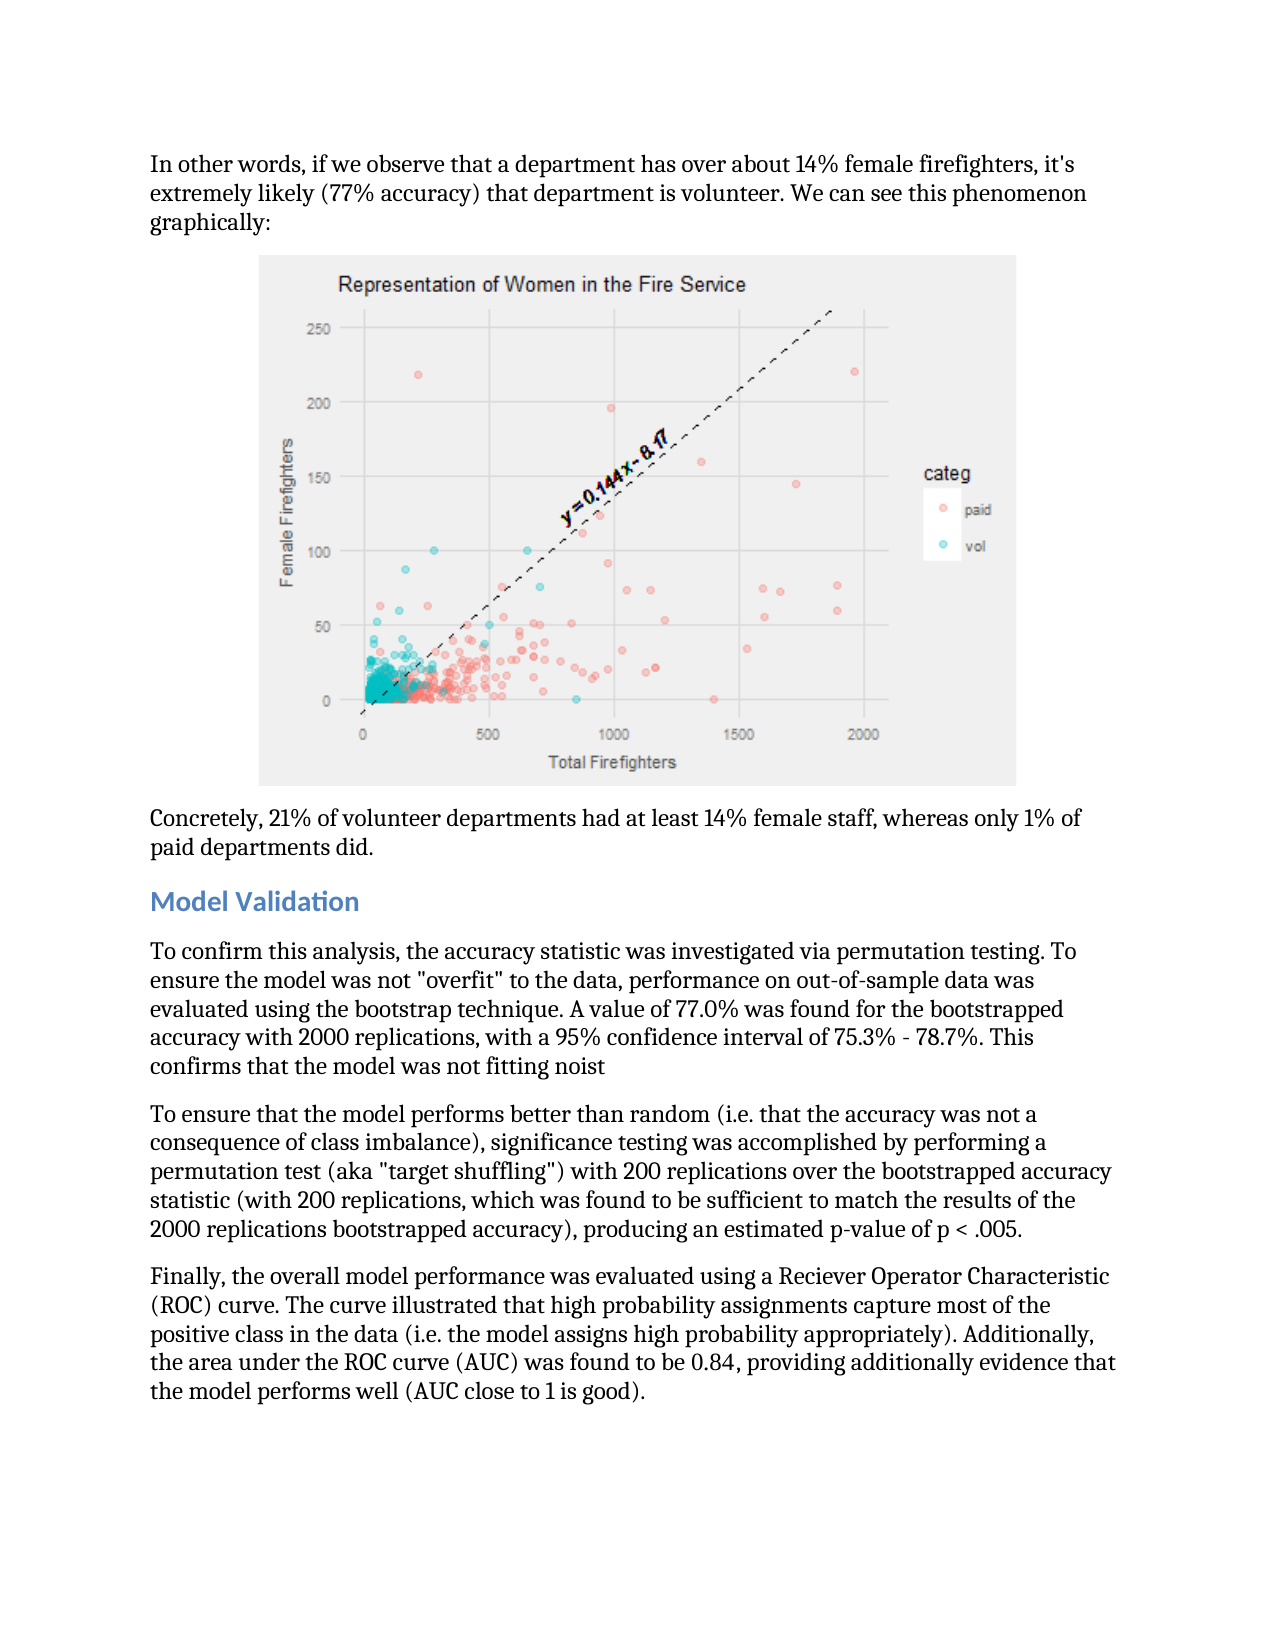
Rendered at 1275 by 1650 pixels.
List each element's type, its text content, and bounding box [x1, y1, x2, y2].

text Finally, the overall model performance was evaluated using a Reciever Operator Characteristic (ROC) curve. The curve illustrated that high probability assignments capture most of the positive class in the data (i.e. the model assigns high probability appropriately). Additionally, the area under the ROC curve (AUC) was found to be , providing additionally evidence that the model performs well (AUC close to 1 is good). [150, 1262, 1125, 1406]
text To confirm this analysis, the accuracy statistic was investigated via permutation testing. To ensure the model was not "overfit" to the data, performance on out-of-sample data was evaluated using the bootstrap technique. A value of 77.0% was found for the bootstrapped accuracy with 2000 replications, with a 95% confidence interval of 75.3% - 78.7%. This confirms that the model was not fitting noist [150, 937, 1125, 1081]
text To ensure that the model performs better than random (i.e. that the accuracy was not a consequence of class imbalance), significance testing was accomplished by performing a permutation test (aka "target shuffling") with 200 replications over the bootstrapped accuracy statistic (with 200 replications, which was found to be sufficient to match the results of the 2000 replications bootstrapped accuracy), producing an estimated p-value of p < .005. [150, 1099, 1125, 1243]
subtitle Model Validation [150, 883, 1125, 918]
text In other words, if we observe that a department has over about 14% female firefighters, it's extremely likely (77% accuracy) that department is volunteer. We can see this phenomenon graphically: [150, 150, 1125, 236]
text Concretely, 21% of volunteer departments had at least 14% female staff, whereas only 1% of paid departments did. [150, 804, 1125, 862]
picture [258, 255, 1017, 786]
